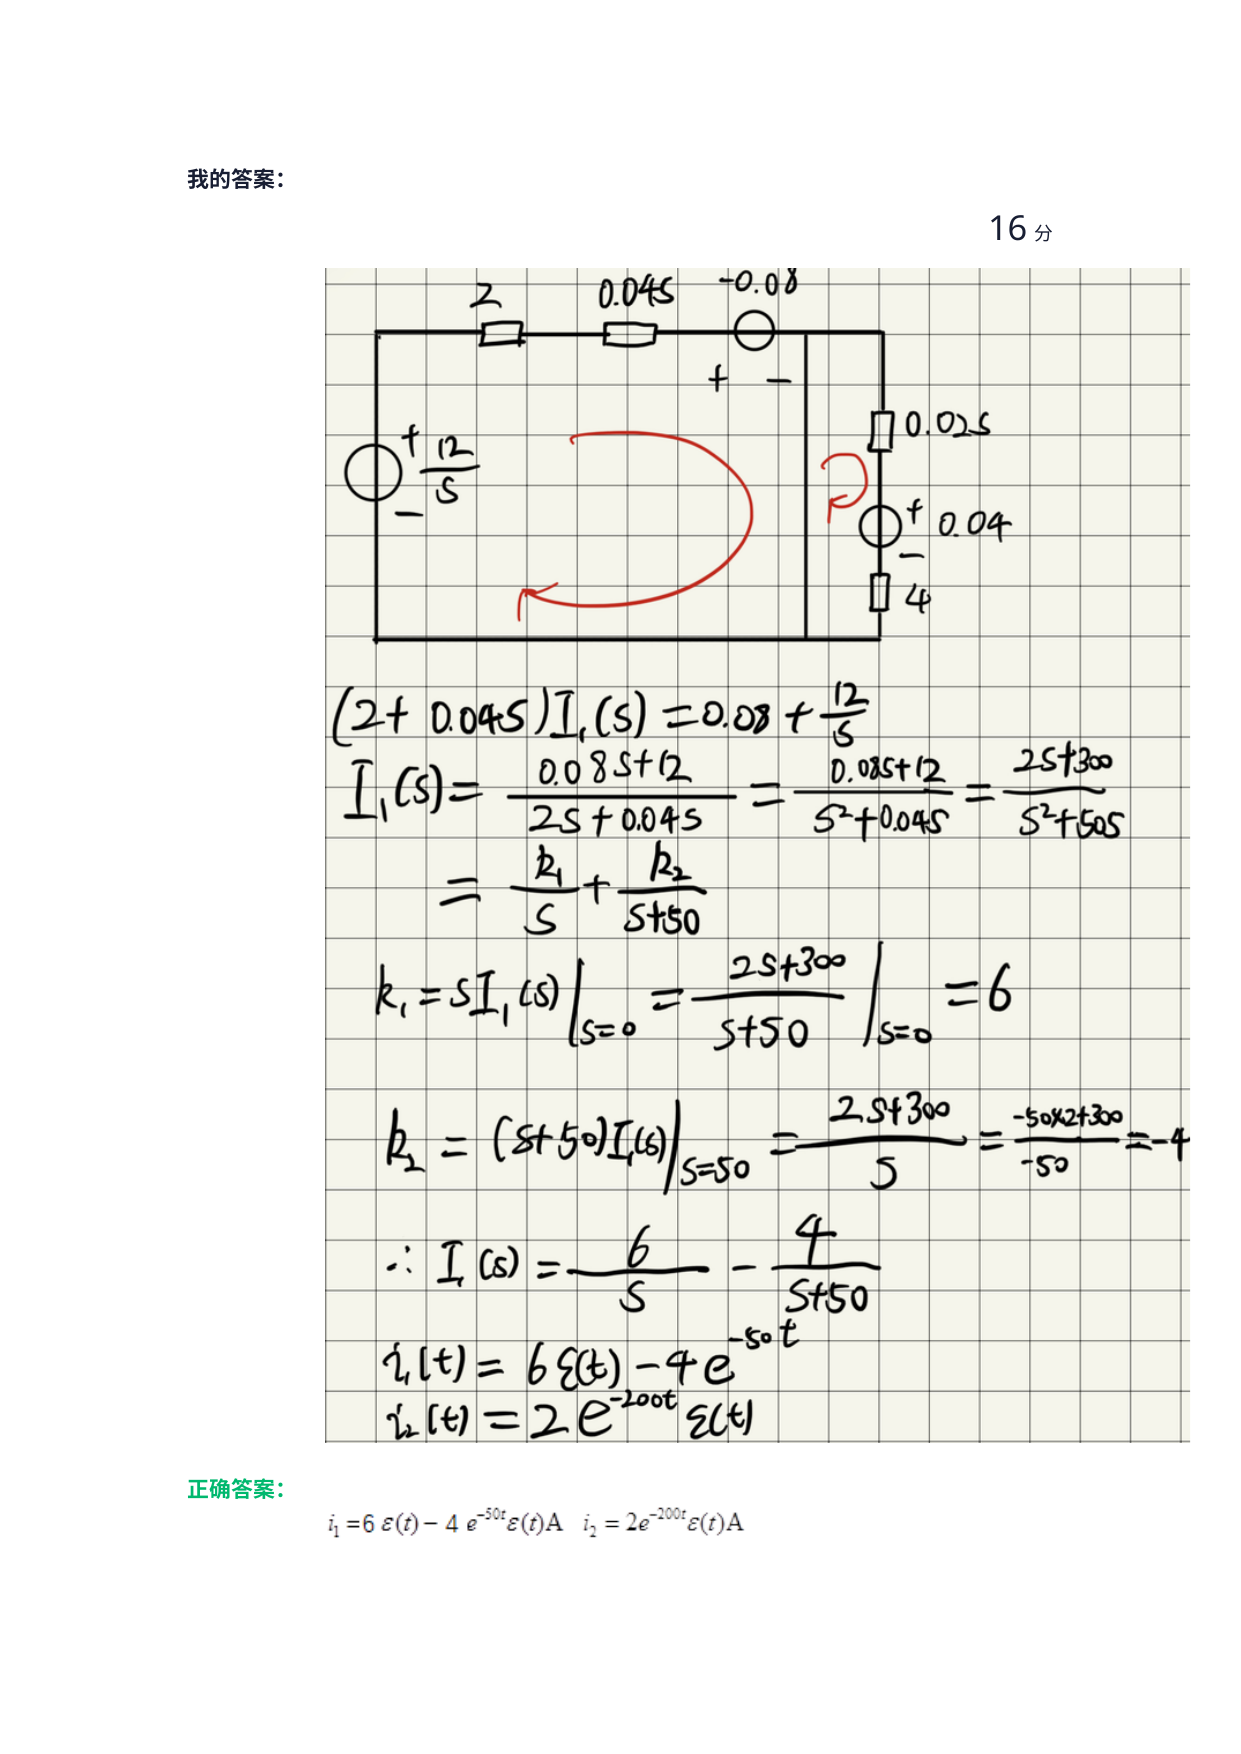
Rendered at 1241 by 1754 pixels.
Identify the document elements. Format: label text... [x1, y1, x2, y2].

text 16分 [187, 194, 1053, 259]
text 正确答案： [187, 1471, 1053, 1504]
text 我的答案： [187, 162, 1053, 194]
picture [325, 1505, 575, 1544]
picture [325, 268, 1191, 1443]
picture [580, 1503, 749, 1544]
